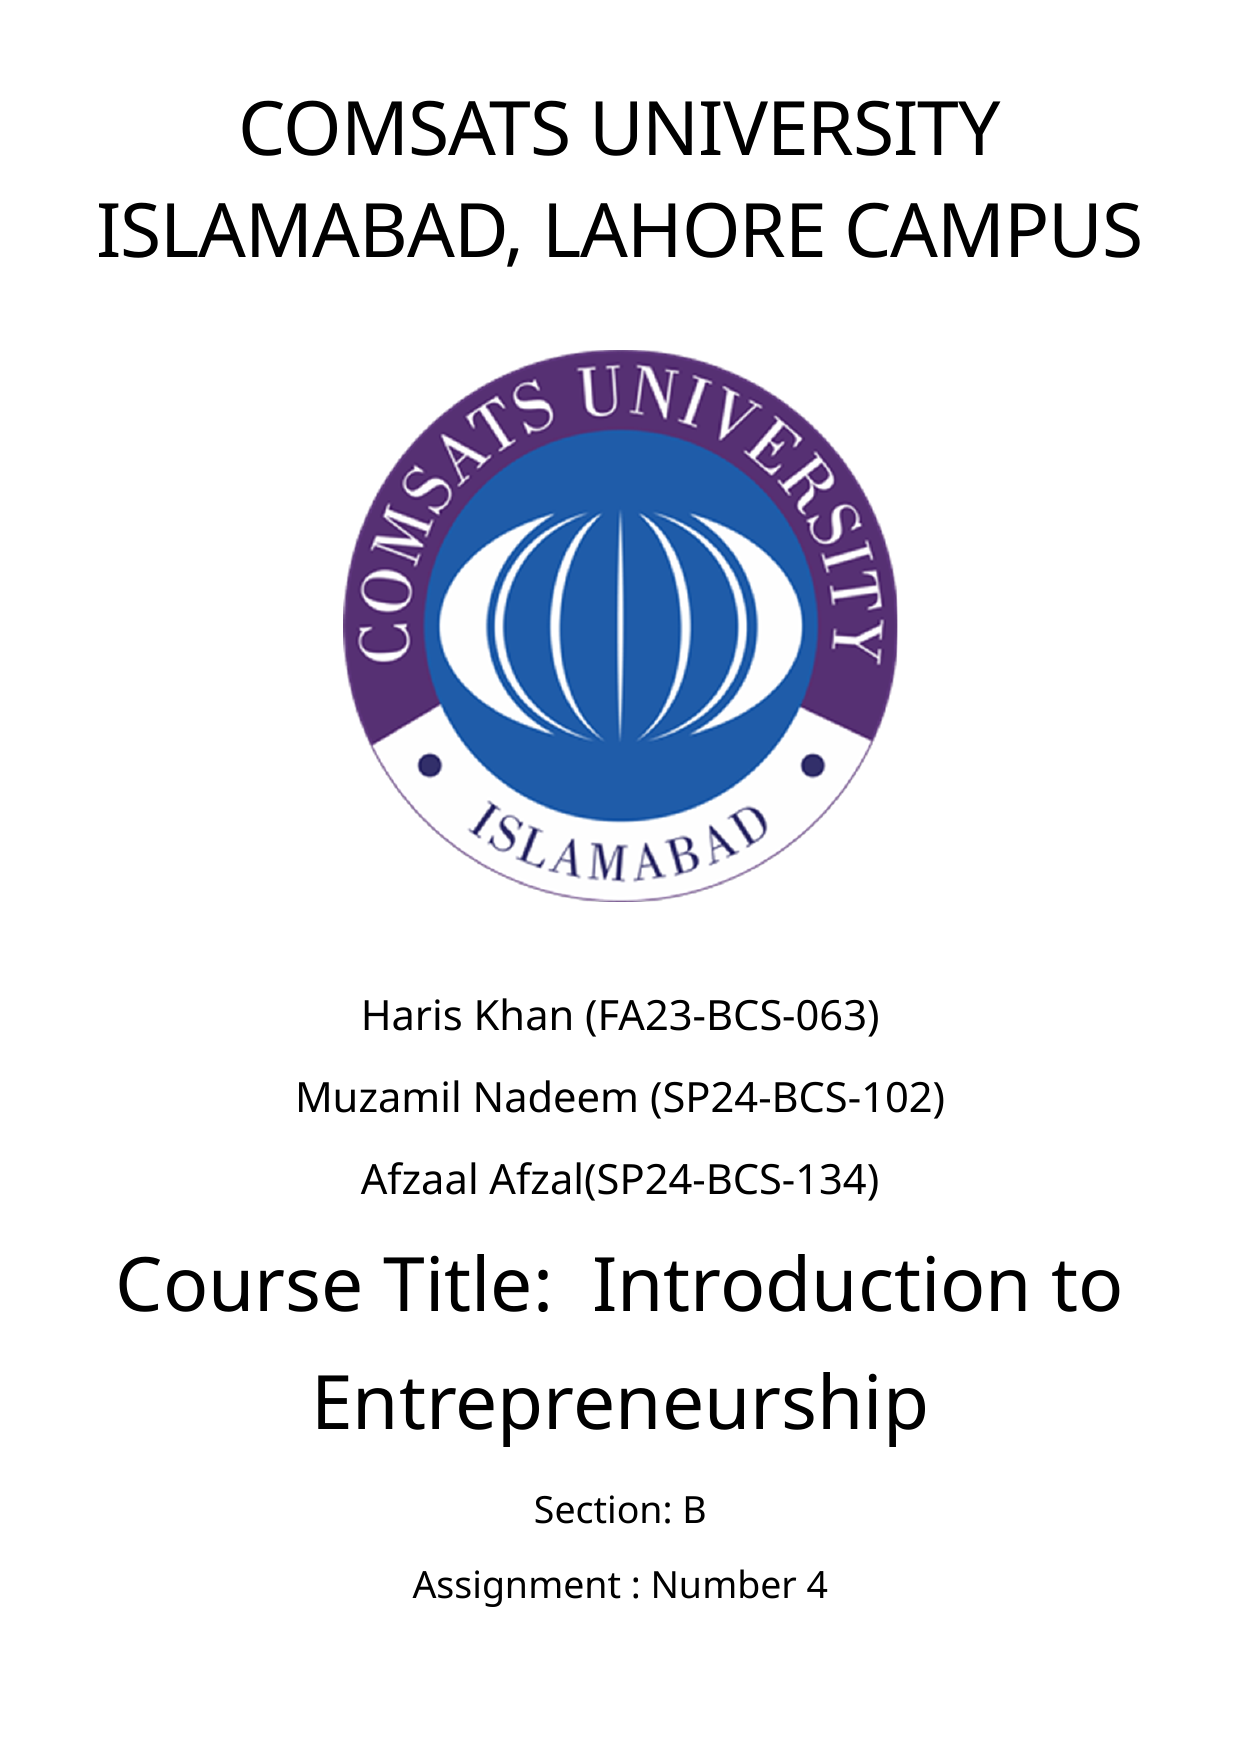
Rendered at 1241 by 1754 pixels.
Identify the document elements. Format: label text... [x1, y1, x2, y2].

text Assignment : Number 4 [75, 1558, 1165, 1609]
title ISLAMABAD, LAHORE CAMPUS [75, 177, 1165, 279]
text Muzamil Nadeem (SP24-BCS-102) [75, 1068, 1165, 1124]
text Section: B [75, 1483, 1165, 1534]
text Afzaal Afzal(SP24-BCS-134) [75, 1149, 1165, 1206]
text Course Title: Introduction to Entrepreneurship [75, 1231, 1165, 1451]
text Haris Khan (FA23-BCS-063) [75, 986, 1165, 1043]
picture [343, 350, 898, 902]
title COMSATS UNIVERSITY [75, 75, 1165, 177]
